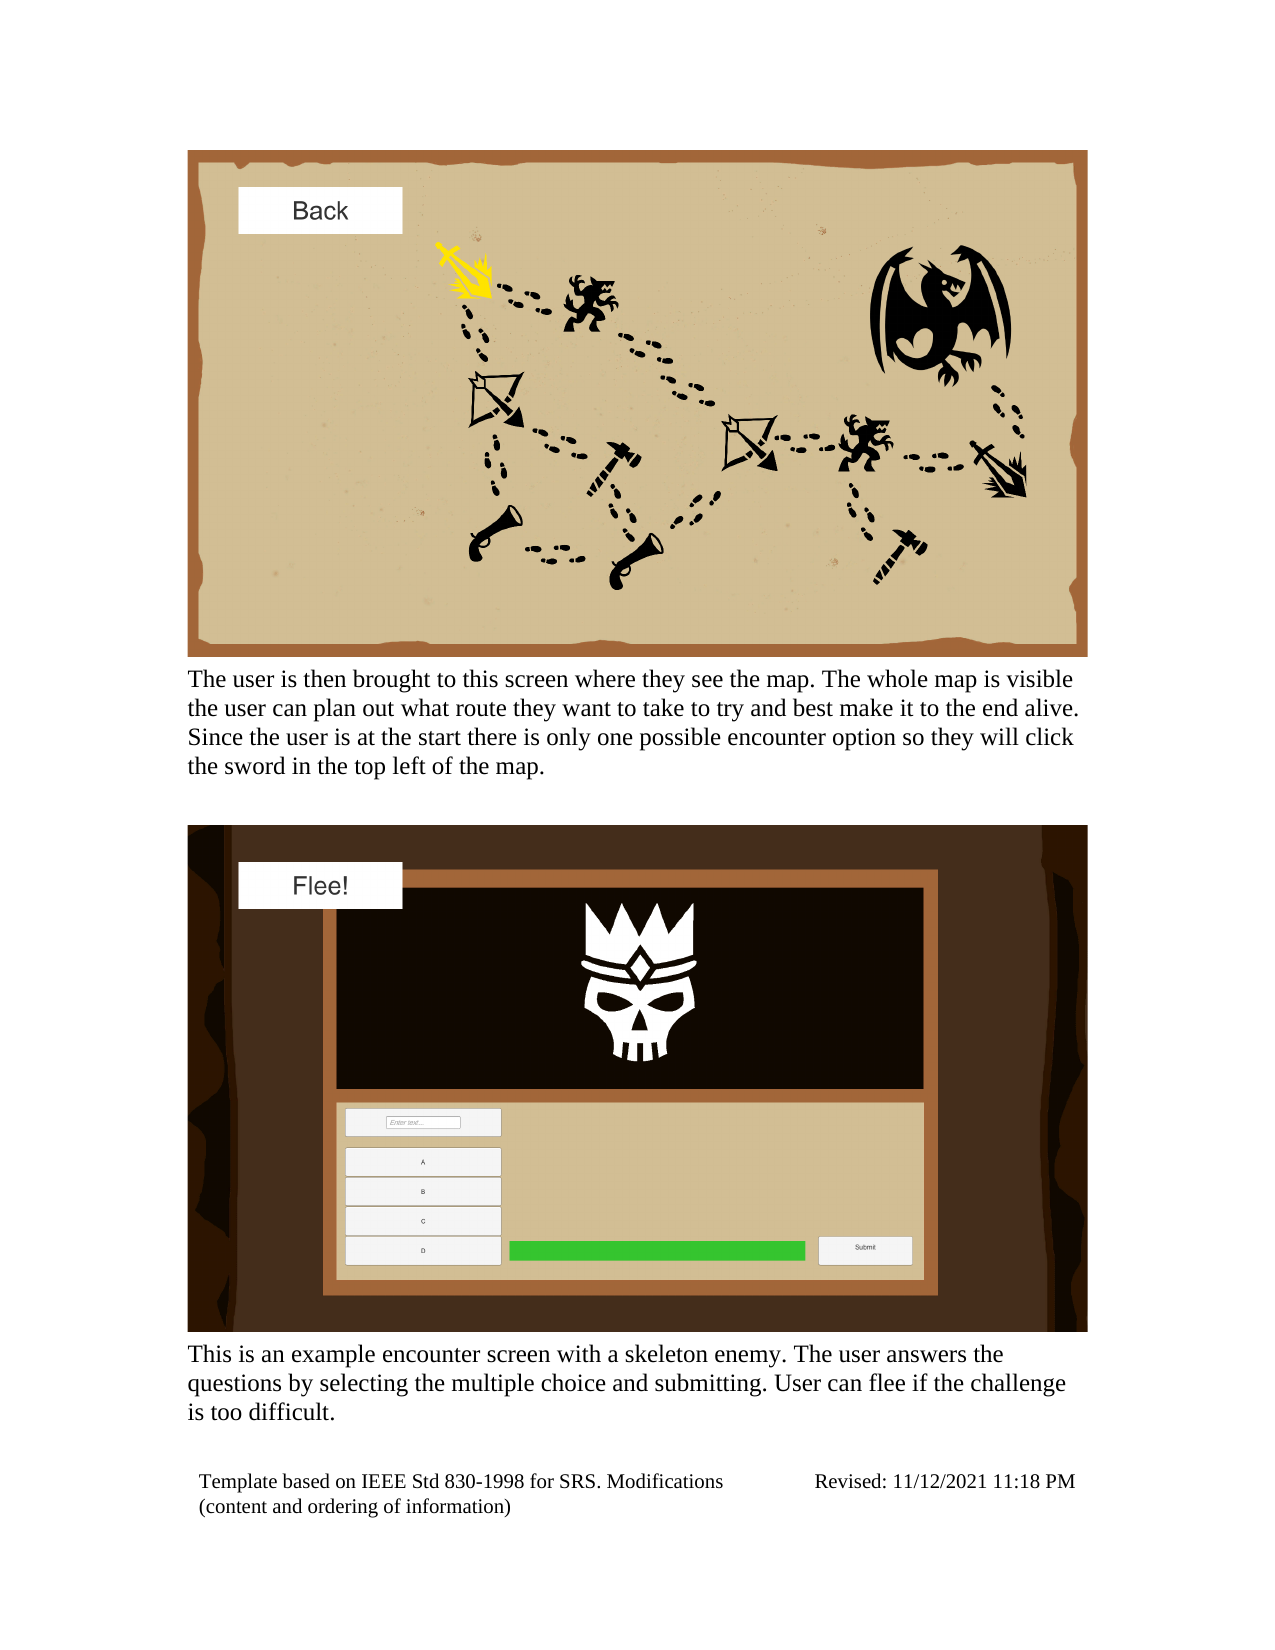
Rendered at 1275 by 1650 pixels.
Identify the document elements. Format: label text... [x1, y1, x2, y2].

text This is an example encounter screen with a skeleton enemy. The user answers the questions by selecting the multiple choice and submitting. User can flee if the challenge is too difficult. [187, 1339, 1087, 1426]
text The user is then brought to this screen where they see the map. The whole map is visible the user can plan out what route they want to take to try and best make it to the end alive. Since the user is at the start there is only one possible encounter option so they will click the sword in the top left of the map. [187, 664, 1087, 779]
picture [187, 825, 1088, 1332]
picture [187, 150, 1088, 657]
